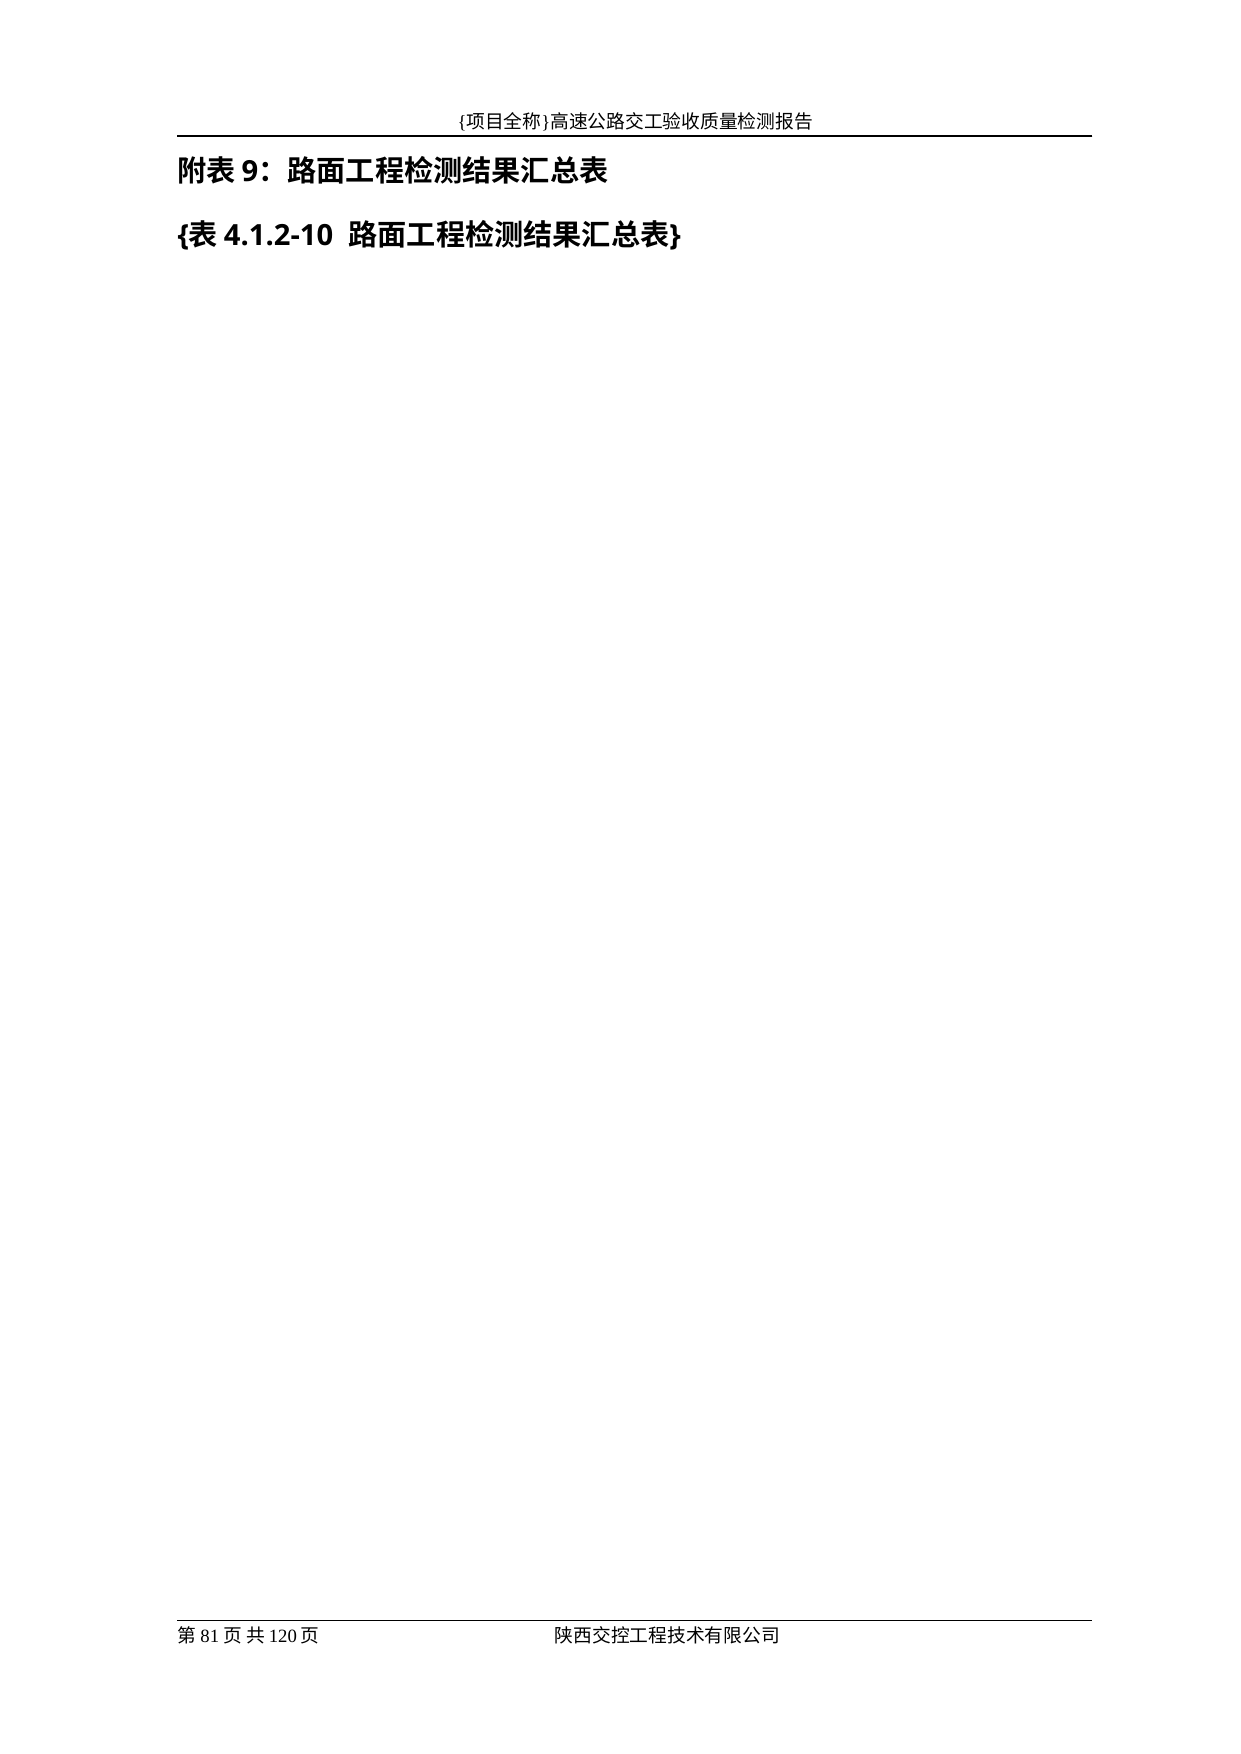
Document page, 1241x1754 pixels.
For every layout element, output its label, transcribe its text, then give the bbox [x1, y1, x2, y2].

subtitle 附表9：路面工程检测结果汇总表 [177, 148, 1092, 190]
text {表4.1.2-10 路面工程检测结果汇总表} [177, 211, 1092, 254]
